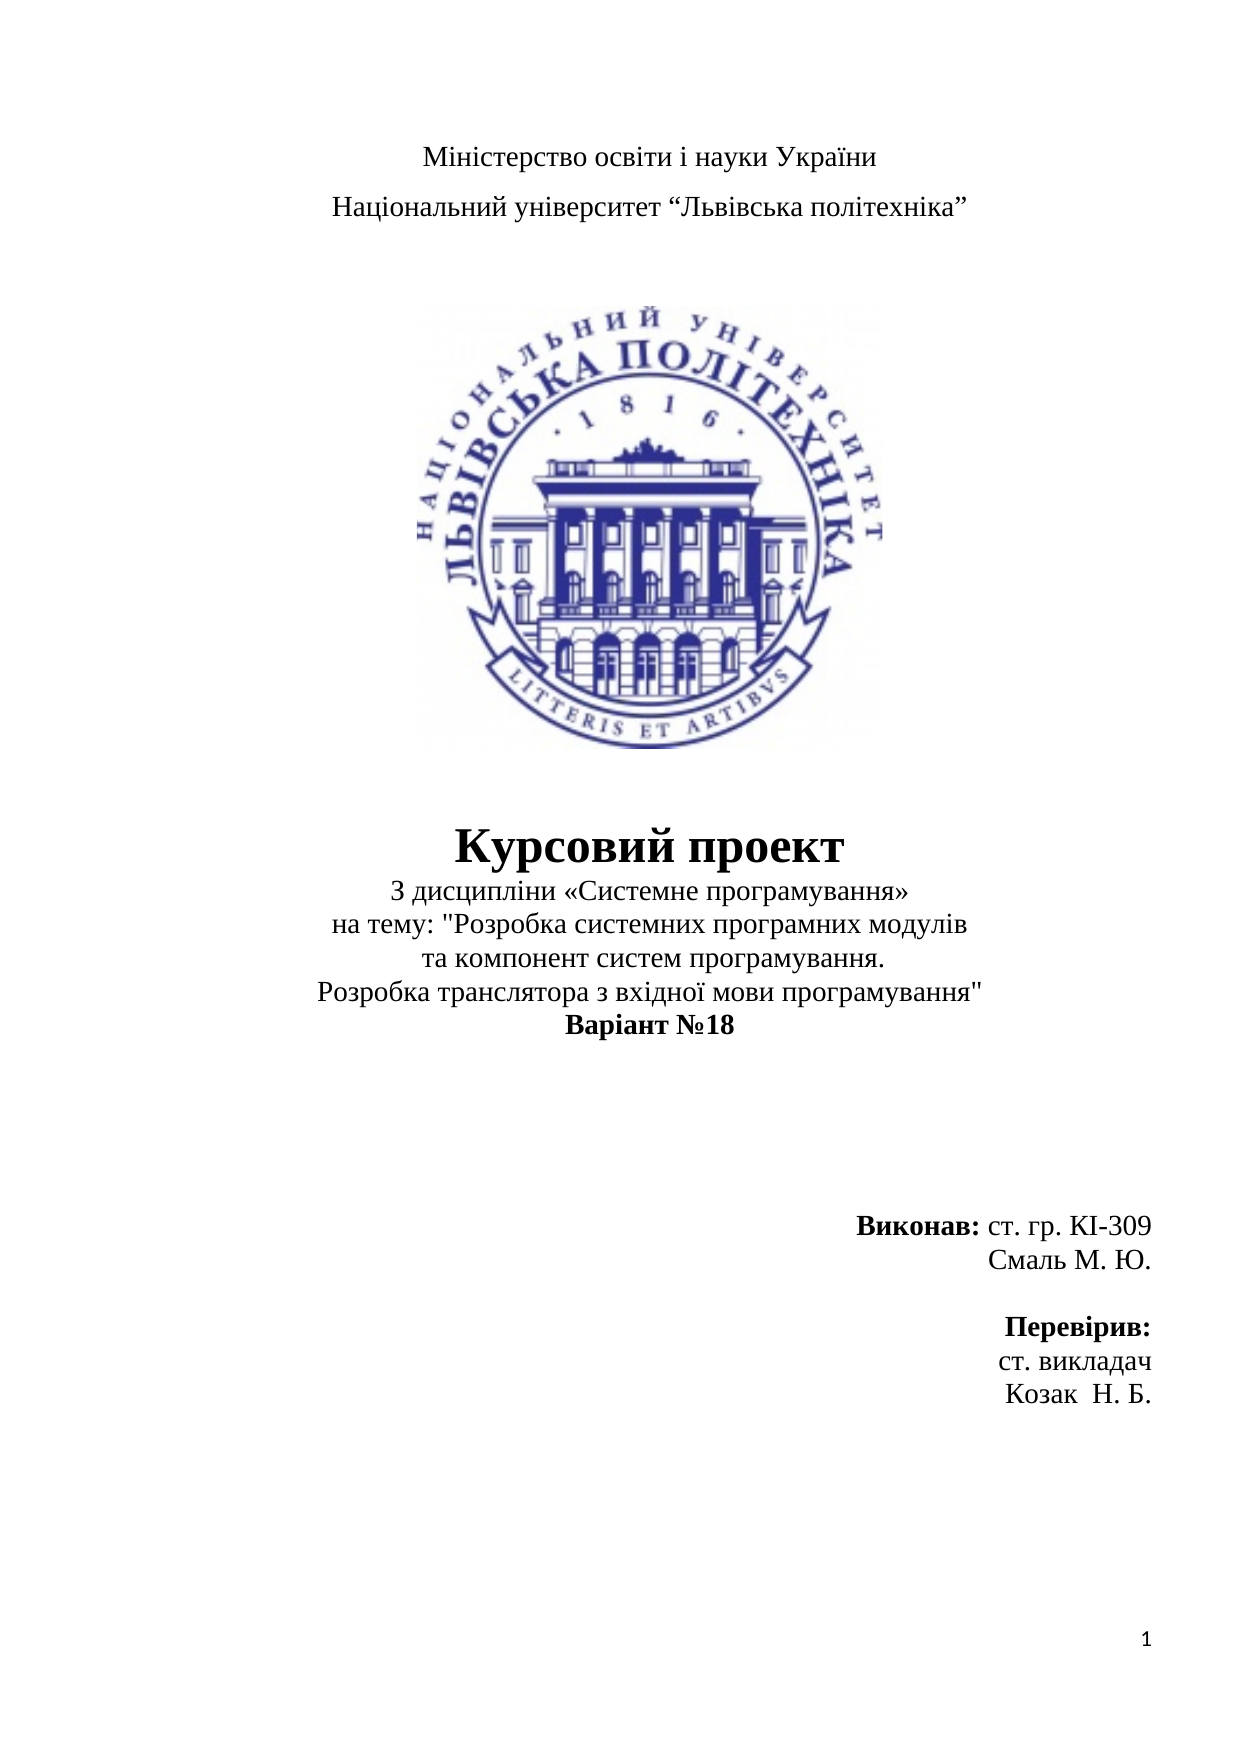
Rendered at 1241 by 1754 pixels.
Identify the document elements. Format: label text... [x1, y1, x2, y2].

picture [416, 306, 883, 749]
text Смаль М. Ю. [148, 1242, 1152, 1276]
text ст. викладач [148, 1343, 1152, 1376]
text Варіант №18 [148, 1007, 1152, 1041]
text на тему: "Розробка системних програмних модулів [148, 907, 1152, 940]
text З дисципліни «Системне програмування» [148, 873, 1152, 907]
text Перевірив: [148, 1309, 1152, 1343]
text Курсовий проект [148, 816, 1152, 873]
text Міністерство освіти і науки України [148, 139, 1152, 172]
text Козак Н. Б. [148, 1376, 1152, 1410]
text та компонент систем програмування. [148, 940, 1152, 974]
text Національний університет “Львівська політехніка” [148, 189, 1152, 222]
text Розробка транслятора з вхідної мови програмування" [148, 974, 1152, 1007]
text Виконав: ст. гр. КІ-309 [148, 1208, 1152, 1242]
